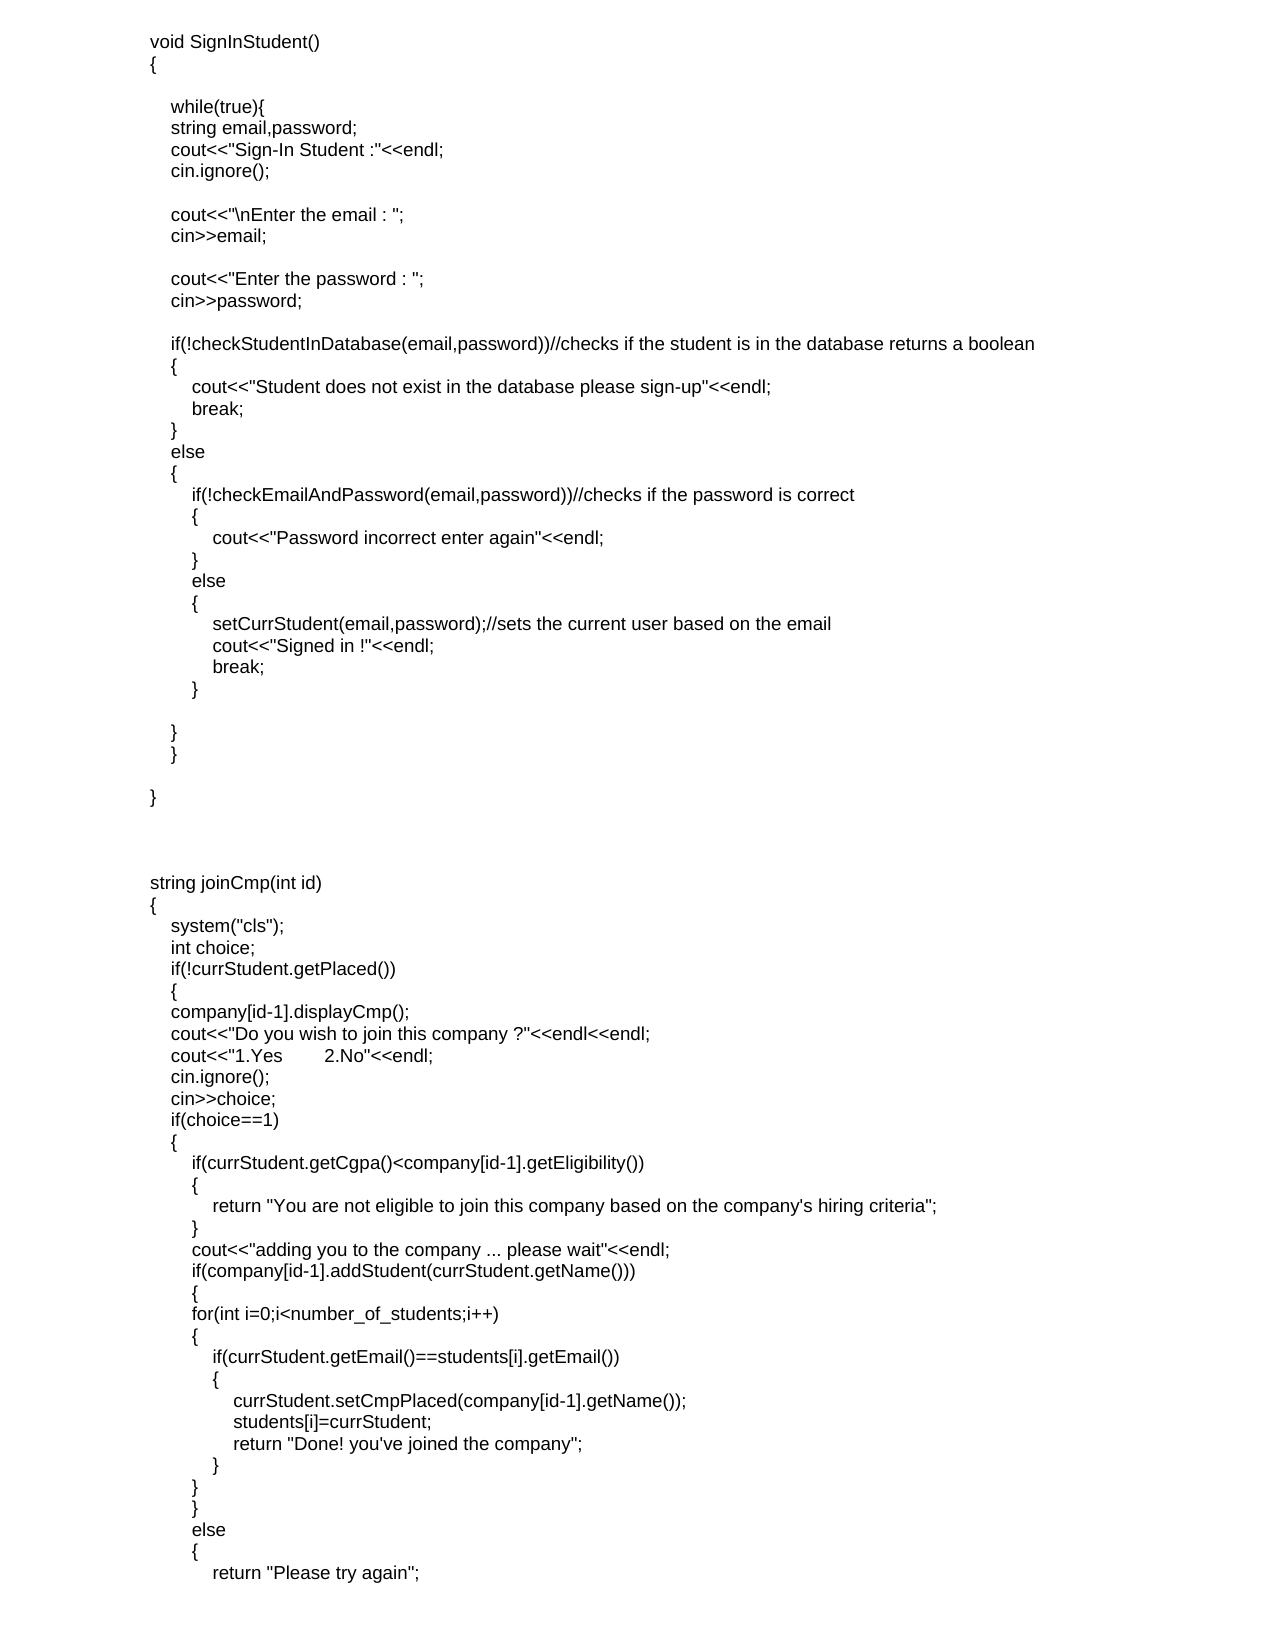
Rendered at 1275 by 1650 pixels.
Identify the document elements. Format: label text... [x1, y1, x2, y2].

text { [150, 462, 1125, 484]
text if(company[id-1].addStudent(currStudent.getName())) [150, 1260, 1125, 1282]
text } [150, 548, 1125, 570]
text cin>>password; [150, 290, 1125, 311]
text cout<<"Do you wish to join this company ?"<<endl<<endl; [150, 1023, 1125, 1044]
text int choice; [150, 937, 1125, 958]
text { [150, 893, 1125, 915]
text { [150, 1131, 1125, 1152]
text } [150, 1497, 1125, 1519]
text break; [150, 656, 1125, 678]
text return "Done! you've joined the company"; [150, 1432, 1125, 1454]
text while(true){ [150, 96, 1125, 117]
text } [150, 721, 1125, 742]
text cin.ignore(); [150, 160, 1125, 182]
text currStudent.setCmpPlaced(company[id-1].getName()); [150, 1389, 1125, 1411]
text { [150, 980, 1125, 1001]
text } [150, 786, 1125, 807]
text } [150, 419, 1125, 441]
text { [150, 1368, 1125, 1389]
text } [150, 1217, 1125, 1238]
text { [150, 1282, 1125, 1303]
text if(choice==1) [150, 1109, 1125, 1131]
text { [150, 52, 1125, 74]
text cin>>email; [150, 225, 1125, 247]
text if(currStudent.getCgpa()<company[id-1].getEligibility()) [150, 1152, 1125, 1174]
text students[i]=currStudent; [150, 1411, 1125, 1432]
text return "You are not eligible to join this company based on the company's hiring criteria"; [150, 1195, 1125, 1217]
text else [150, 570, 1125, 592]
text } [150, 678, 1125, 699]
text else [150, 1519, 1125, 1540]
text if(currStudent.getEmail()==students[i].getEmail()) [150, 1346, 1125, 1368]
text string email,password; [150, 117, 1125, 139]
text { [150, 354, 1125, 376]
text } [150, 1476, 1125, 1497]
text else [150, 441, 1125, 462]
text cin.ignore(); [150, 1066, 1125, 1087]
text { [150, 1325, 1125, 1346]
text for(int i=0;i<number_of_students;i++) [150, 1303, 1125, 1325]
text { [150, 1174, 1125, 1195]
text cout<<"1.Yes 2.No"<<endl; [150, 1044, 1125, 1066]
text if(!checkStudentInDatabase(email,password))//checks if the student is in the database returns a boolean [150, 333, 1125, 354]
text if(!checkEmailAndPassword(email,password))//checks if the password is correct [150, 484, 1125, 505]
text system("cls"); [150, 915, 1125, 937]
text } [150, 1454, 1125, 1476]
text if(!currStudent.getPlaced()) [150, 958, 1125, 980]
text break; [150, 397, 1125, 419]
text { [150, 592, 1125, 613]
text { [150, 505, 1125, 527]
text void SignInStudent() [150, 31, 1125, 52]
text setCurrStudent(email,password);//sets the current user based on the email [150, 613, 1125, 635]
text string joinCmp(int id) [150, 872, 1125, 893]
text cout<<"Sign-In Student :"<<endl; [150, 139, 1125, 160]
text return "Please try again"; [150, 1562, 1125, 1583]
text cout<<"Student does not exist in the database please sign-up"<<endl; [150, 376, 1125, 397]
text { [150, 1540, 1125, 1562]
text cout<<"adding you to the company ... please wait"<<endl; [150, 1238, 1125, 1260]
text cout<<"\nEnter the email : "; [150, 203, 1125, 225]
text cout<<"Password incorrect enter again"<<endl; [150, 527, 1125, 548]
text cin>>choice; [150, 1087, 1125, 1109]
text } [150, 742, 1125, 764]
text company[id-1].displayCmp(); [150, 1001, 1125, 1023]
text cout<<"Enter the password : "; [150, 268, 1125, 290]
text cout<<"Signed in !"<<endl; [150, 635, 1125, 656]
